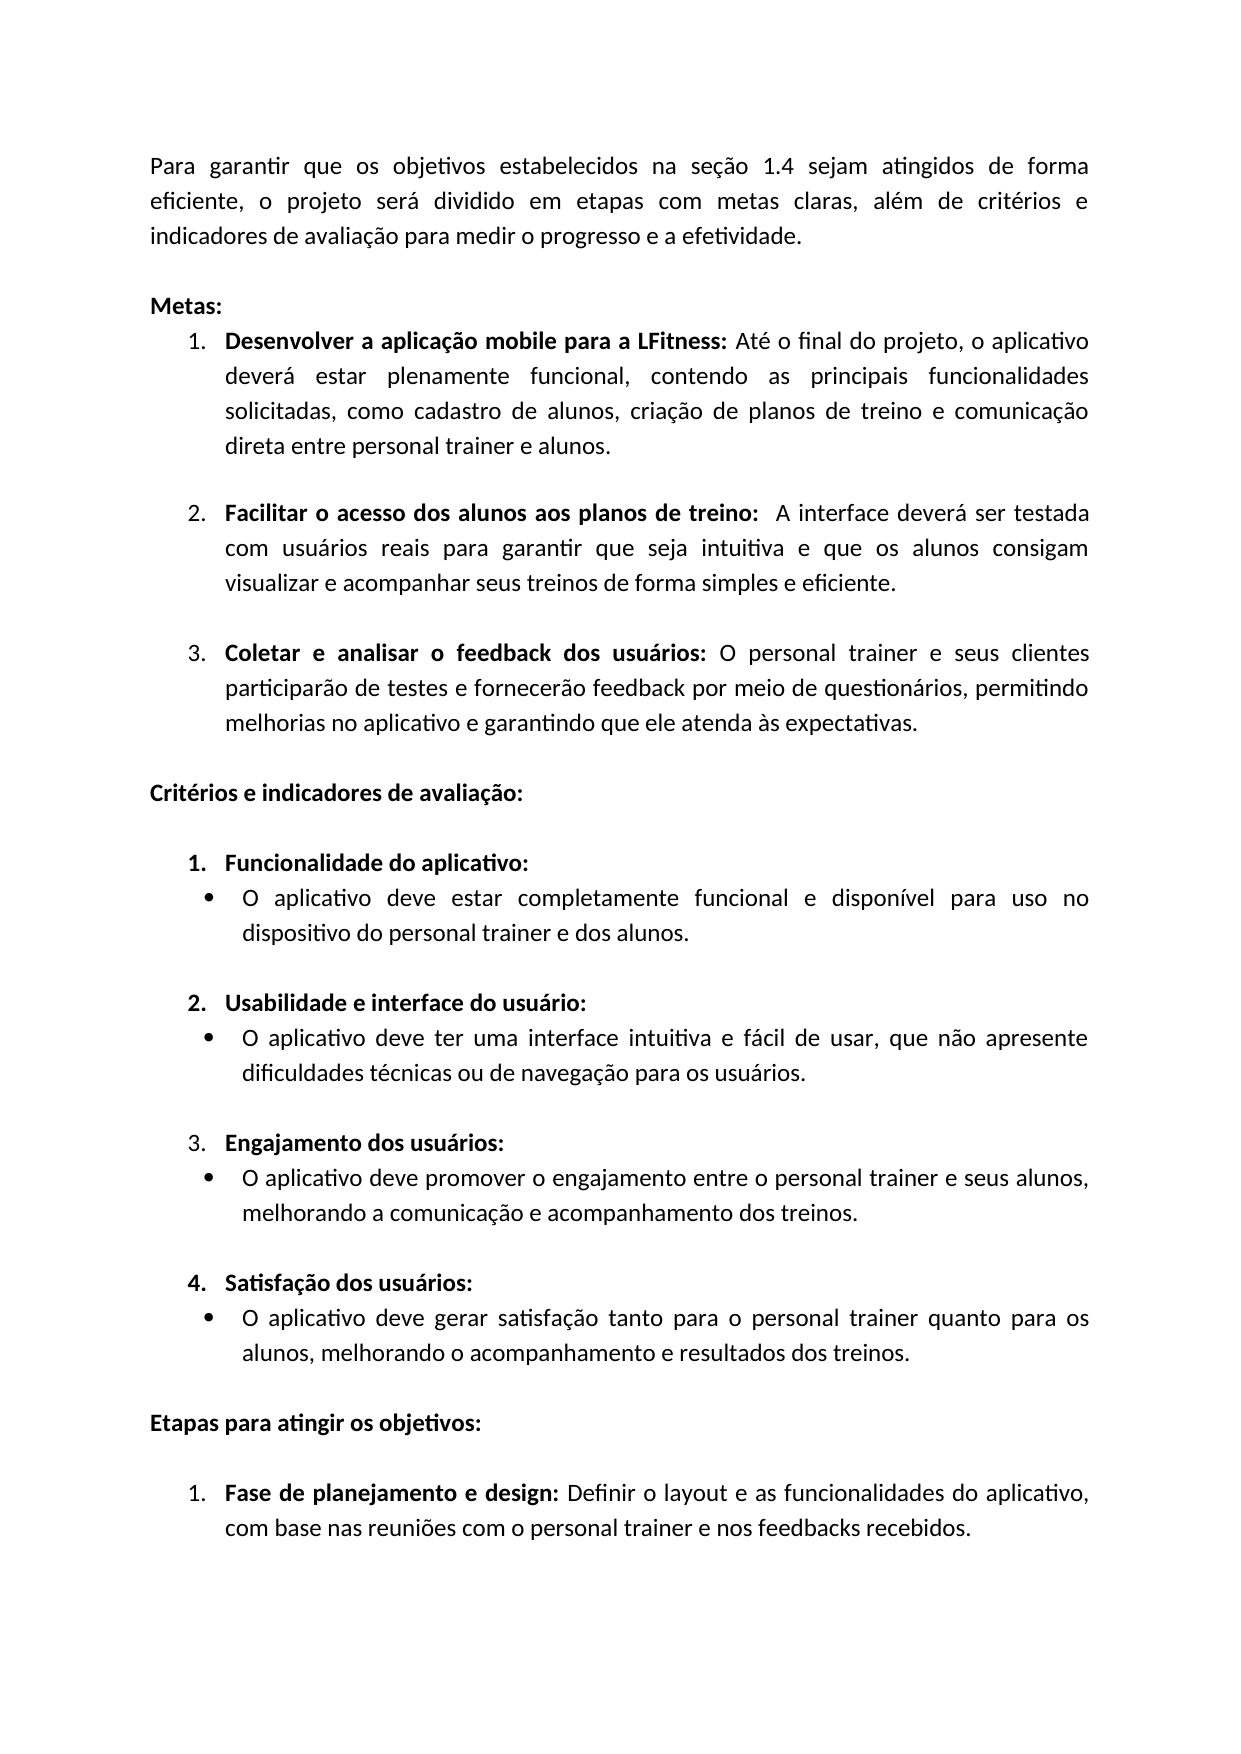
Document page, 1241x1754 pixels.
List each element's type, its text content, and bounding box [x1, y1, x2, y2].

text Critérios e indicadores de avaliação: [150, 777, 1090, 808]
text Para garantir que os objetivos estabelecidos na seção 1.4 sejam atingidos de forma eficiente, o projeto será dividido em etapas com metas claras, além de critérios e indicadores de avaliação para medir o progresso e a efetividade. [150, 150, 1090, 251]
text Metas: [150, 290, 1090, 321]
list O aplicativo deve estar completamente funcional e disponível para uso no dispositivo do personal trainer e dos alunos. [204, 882, 1090, 948]
list Coletar e analisar o feedback dos usuários: O personal trainer e seus clientes participarão de testes e fornecerão feedback por meio de questionários, permitindo melhorias no aplicativo e garantindo que ele atenda às expectativas. [187, 637, 1090, 738]
list O aplicativo deve promover o engajamento entre o personal trainer e seus alunos, melhorando a comunicação e acompanhamento dos treinos. [204, 1162, 1090, 1228]
text Etapas para atingir os objetivos: [150, 1407, 1090, 1438]
list O aplicativo deve ter uma interface intuitiva e fácil de usar, que não apresente dificuldades técnicas ou de navegação para os usuários. [204, 1022, 1090, 1088]
list Funcionalidade do aplicativo: [187, 847, 1090, 878]
list Desenvolver a aplicação mobile para a LFitness: Até o final do projeto, o aplicativo deverá estar plenamente funcional, contendo as principais funcionalidades solicitadas, como cadastro de alunos, criação de planos de treino e comunicação direta entre personal trainer e alunos. [187, 325, 1090, 461]
list Satisfação dos usuários: [187, 1267, 1090, 1298]
list Usabilidade e interface do usuário: [187, 987, 1090, 1018]
list Fase de planejamento e design: Definir o layout e as funcionalidades do aplicativo, com base nas reuniões com o personal trainer e nos feedbacks recebidos. [187, 1477, 1090, 1543]
list Facilitar o acesso dos alunos aos planos de treino: A interface deverá ser testada com usuários reais para garantir que seja intuitiva e que os alunos consigam visualizar e acompanhar seus treinos de forma simples e eficiente. [187, 497, 1090, 598]
list Engajamento dos usuários: [187, 1127, 1090, 1158]
list O aplicativo deve gerar satisfação tanto para o personal trainer quanto para os alunos, melhorando o acompanhamento e resultados dos treinos. [204, 1302, 1090, 1368]
